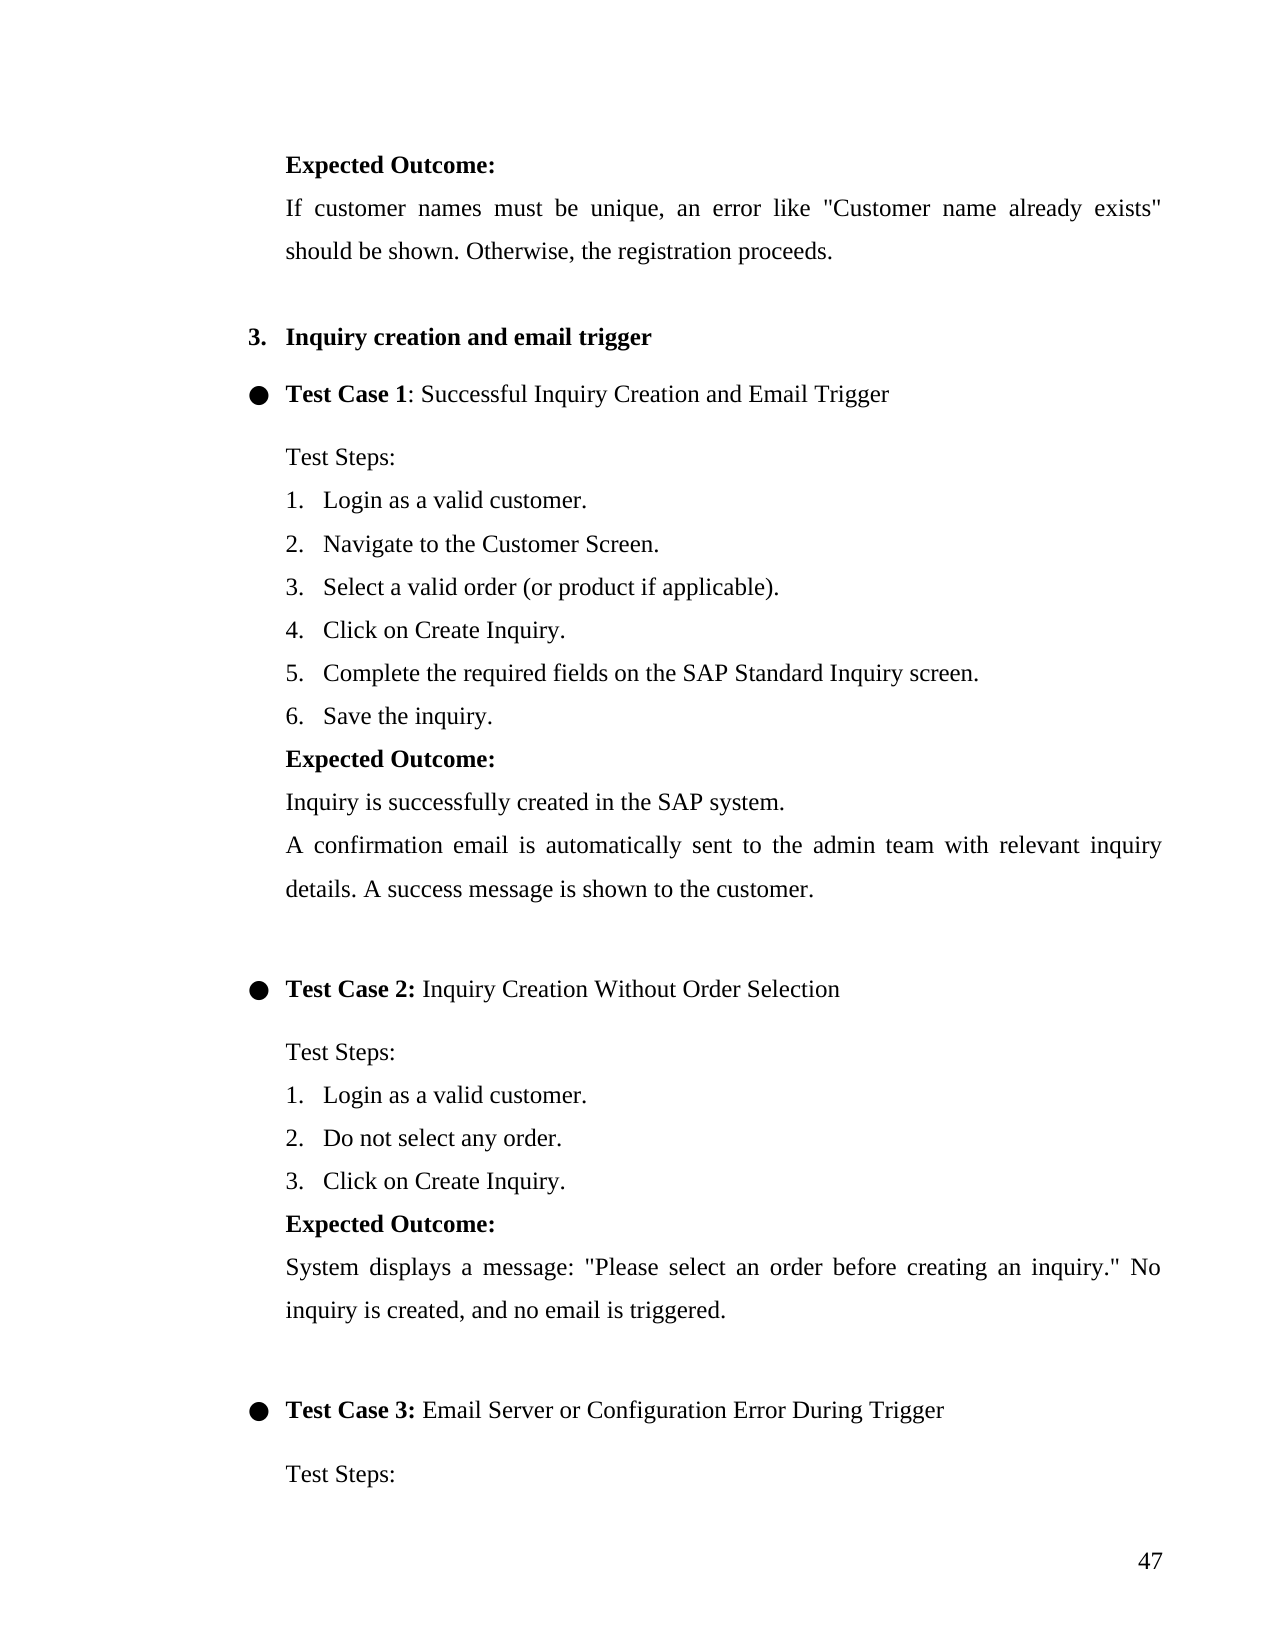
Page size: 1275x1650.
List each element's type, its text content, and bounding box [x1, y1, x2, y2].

list Test Case 2: Inquiry Creation Without Order Selection [248, 960, 1163, 1011]
list Navigate to the Customer Screen. [285, 529, 1163, 557]
list Click on Create Inquiry. [285, 1166, 1163, 1195]
text If customer names must be unique, an error like "Customer name already exists" should be shown. Otherwise, the registration proceeds. [285, 193, 1163, 265]
text A confirmation email is automatically sent to the admin team with relevant inquiry details. A success message is shown to the customer. [285, 831, 1163, 902]
list Test Case 1: Successful Inquiry Creation and Email Trigger [248, 366, 1163, 417]
text Test Steps: [285, 1459, 1163, 1487]
text Expected Outcome: [285, 744, 1163, 773]
list Click on Create Inquiry. [285, 615, 1163, 644]
list Select a valid order (or product if applicable). [285, 572, 1163, 601]
text Expected Outcome: [285, 1209, 1163, 1238]
text System displays a message: "Please select an order before creating an inquiry." No inquiry is created, and no email is triggered. [285, 1252, 1163, 1324]
list Login as a valid customer. [285, 1080, 1163, 1109]
text Test Steps: [285, 442, 1163, 471]
list Save the inquiry. [285, 701, 1163, 730]
list Login as a valid customer. [285, 486, 1163, 514]
text Test Steps: [285, 1037, 1163, 1066]
list Test Case 3: Email Server or Configuration Error During Trigger [248, 1382, 1163, 1433]
list Do not select any order. [285, 1123, 1163, 1152]
list Complete the required fields on the SAP Standard Inquiry screen. [285, 658, 1163, 687]
list Inquiry creation and email trigger [248, 322, 1163, 351]
text Inquiry is successfully created in the SAP system. [285, 787, 1163, 816]
text Expected Outcome: [285, 150, 1163, 179]
